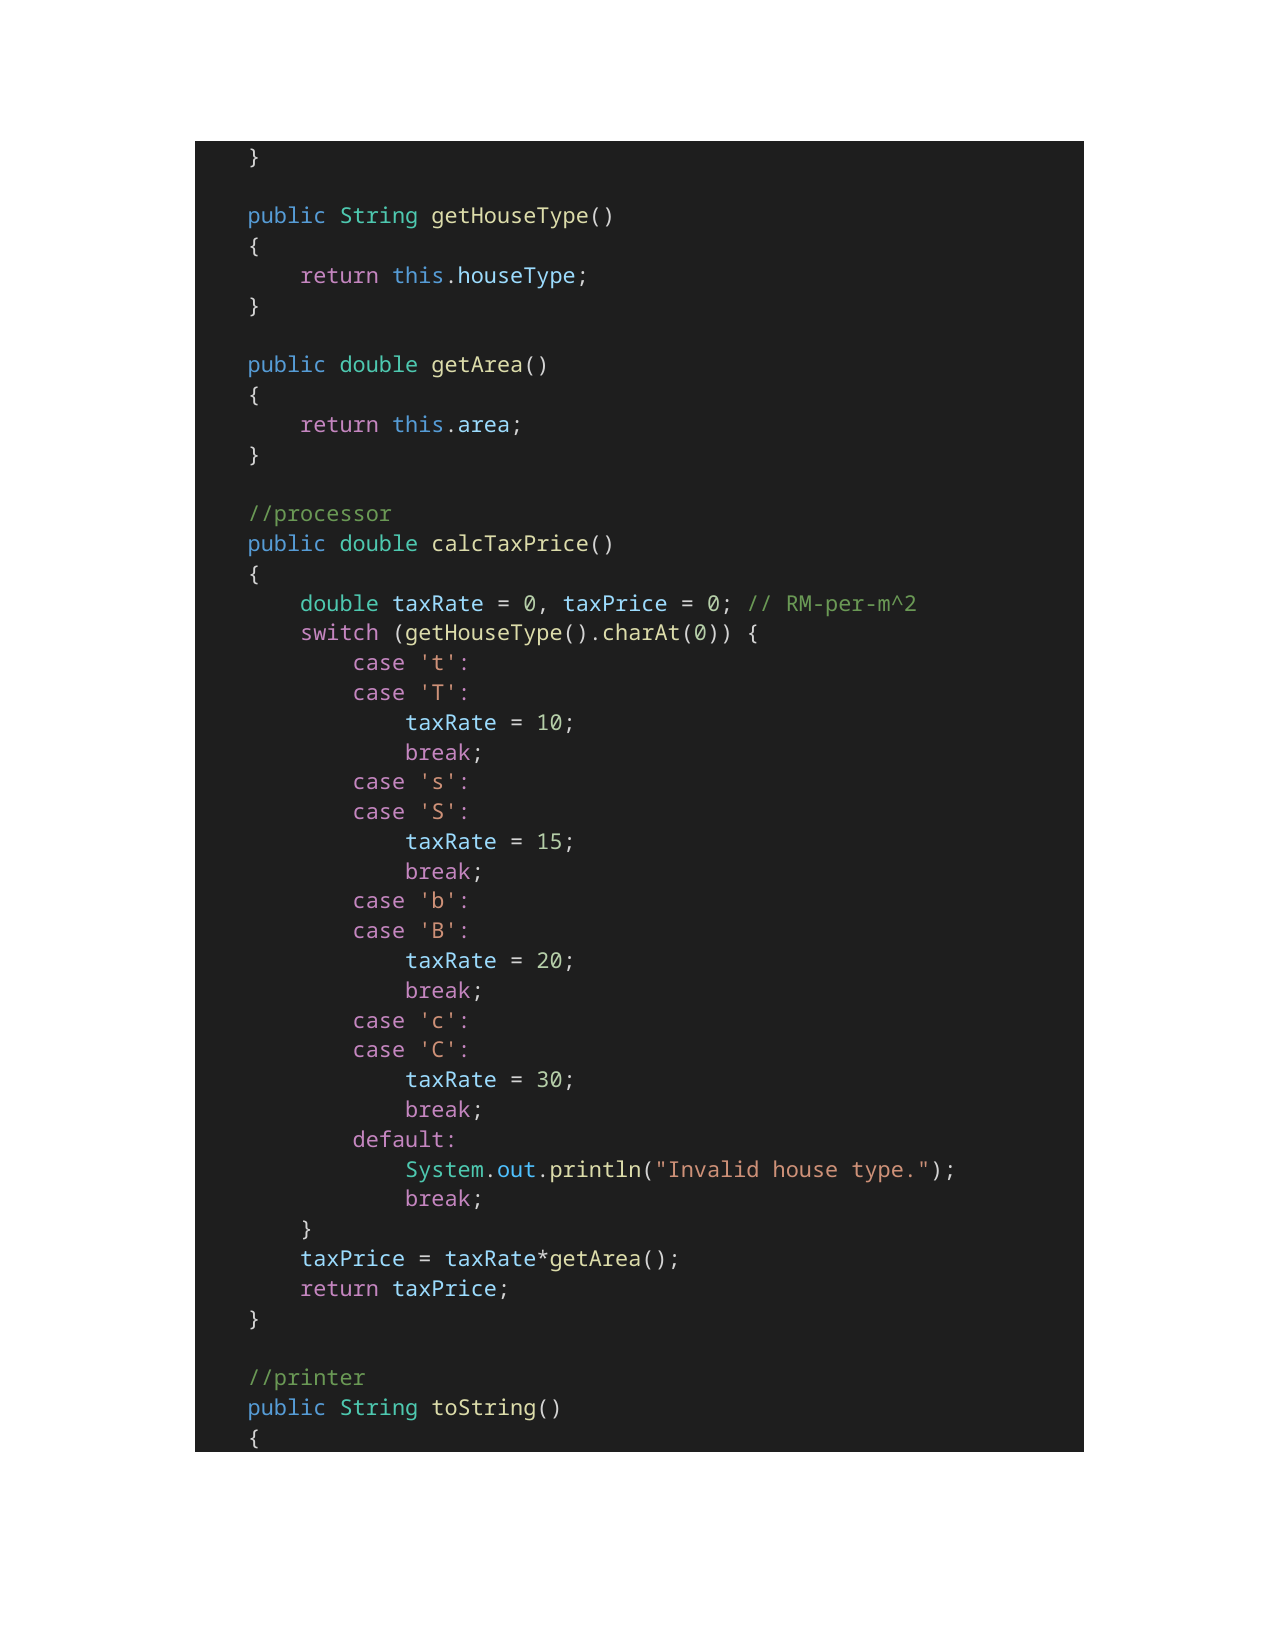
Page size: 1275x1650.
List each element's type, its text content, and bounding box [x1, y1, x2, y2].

text break; [195, 1094, 1084, 1124]
text } [195, 141, 1084, 171]
text taxRate = 15; [195, 826, 1084, 856]
text } [195, 1303, 1084, 1332]
text //printer [195, 1362, 1084, 1392]
text break; [195, 975, 1084, 1005]
text { [195, 1422, 1084, 1452]
text taxRate = 10; [195, 707, 1084, 737]
text case 'T': [195, 677, 1084, 707]
text taxRate = 20; [195, 945, 1084, 975]
text case 'b': [195, 886, 1084, 915]
text case 's': [195, 766, 1084, 796]
text return taxPrice; [195, 1273, 1084, 1303]
text public double calcTaxPrice() [195, 528, 1084, 558]
text return this.area; [195, 409, 1084, 439]
text case 'B': [195, 915, 1084, 945]
text case 'C': [195, 1034, 1084, 1064]
text { [195, 379, 1084, 409]
text } [195, 439, 1084, 468]
text public double getArea() [195, 349, 1084, 379]
text //processor [195, 498, 1084, 528]
text break; [195, 737, 1084, 766]
text case 't': [195, 647, 1084, 677]
text public String getHouseType() [195, 200, 1084, 230]
text switch (getHouseType().charAt(0)) { [195, 617, 1084, 647]
text taxRate = 30; [195, 1064, 1084, 1094]
text System.out.println("Invalid house type."); [195, 1154, 1084, 1183]
text } [195, 290, 1084, 319]
text } [195, 1213, 1084, 1243]
text case 'S': [195, 796, 1084, 826]
text break; [195, 856, 1084, 886]
text taxPrice = taxRate*getArea(); [195, 1243, 1084, 1273]
text return this.houseType; [195, 260, 1084, 290]
text break; [195, 1183, 1084, 1213]
text { [195, 230, 1084, 260]
text case 'c': [195, 1005, 1084, 1034]
text default: [195, 1124, 1084, 1154]
text { [195, 558, 1084, 588]
text public String toString() [195, 1392, 1084, 1422]
text double taxRate = 0, taxPrice = 0; // RM-per-m^2 [195, 588, 1084, 617]
